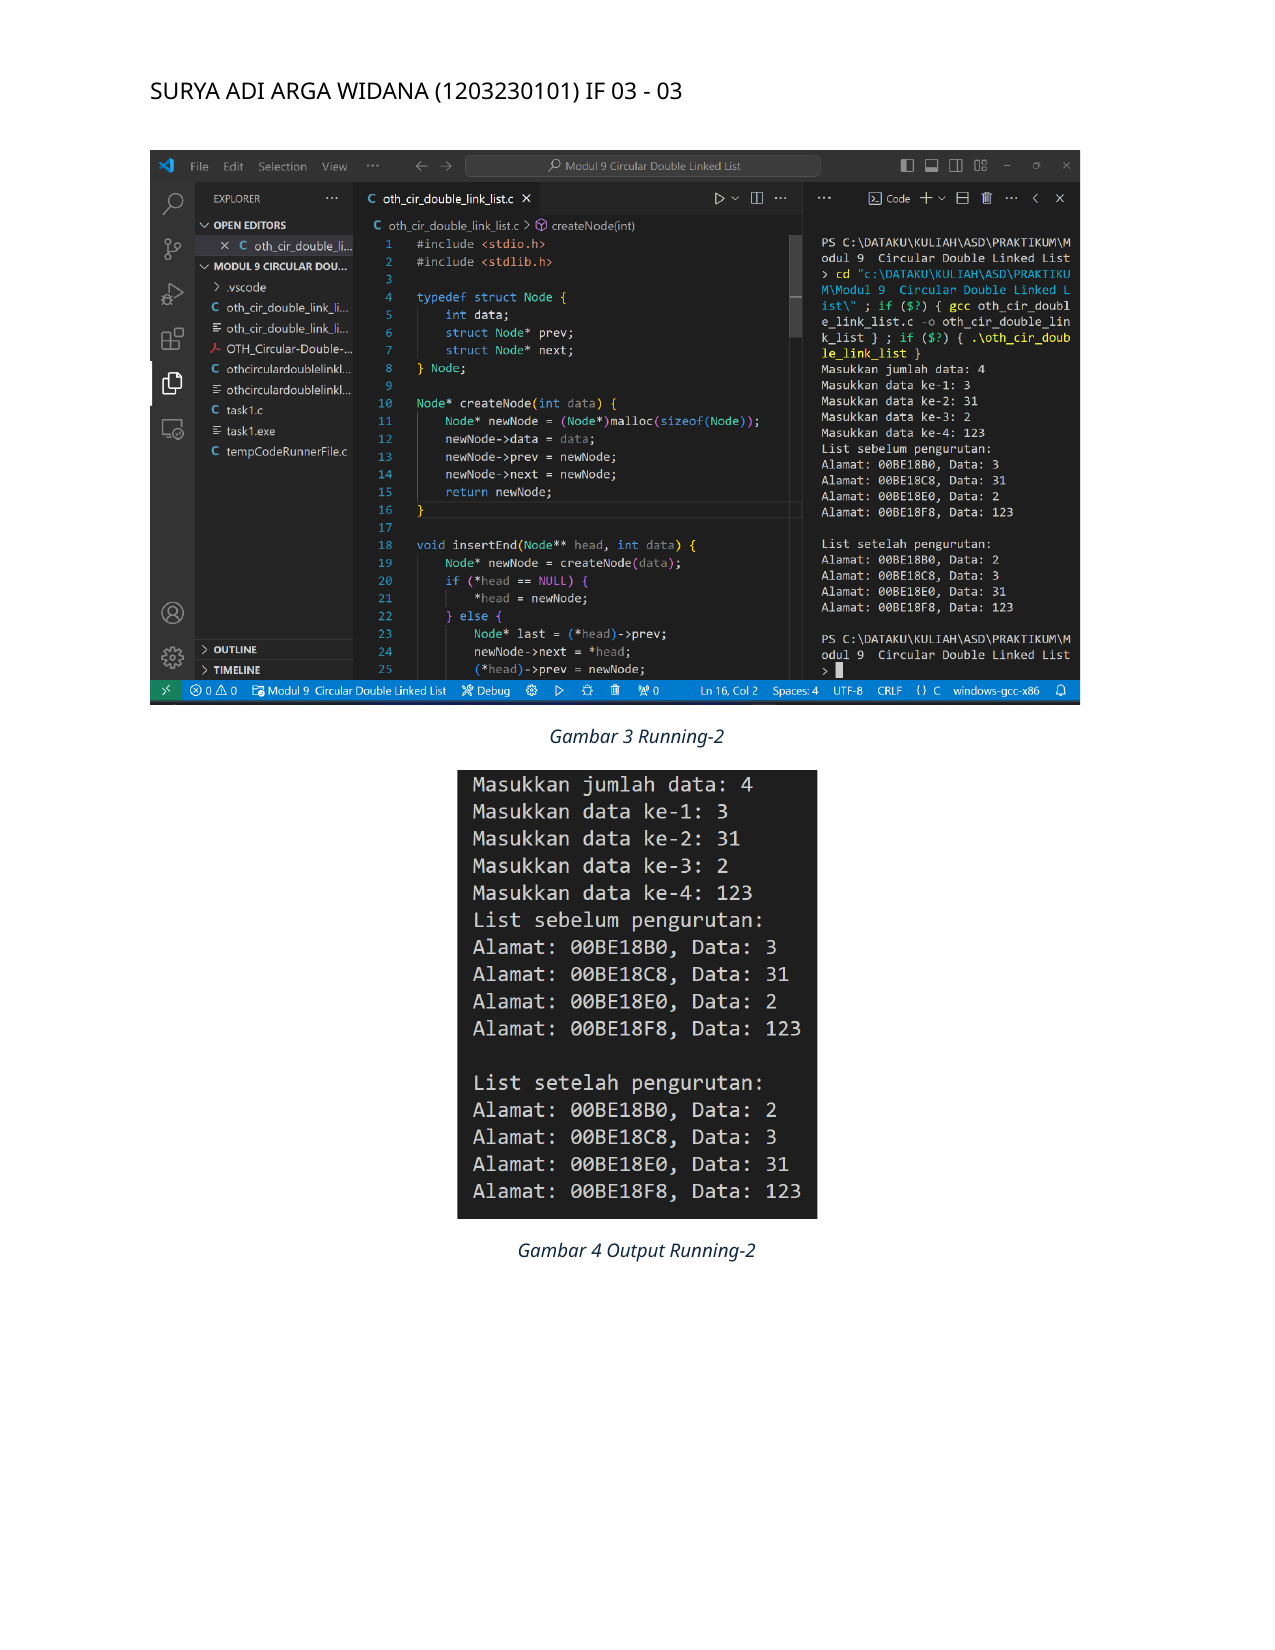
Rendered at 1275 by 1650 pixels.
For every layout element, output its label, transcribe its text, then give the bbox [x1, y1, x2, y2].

picture [457, 770, 818, 1219]
text Gambar 3 Running-2 [150, 723, 1125, 749]
picture [150, 150, 1080, 705]
text Gambar 4 Output Running-2 [150, 1238, 1125, 1263]
